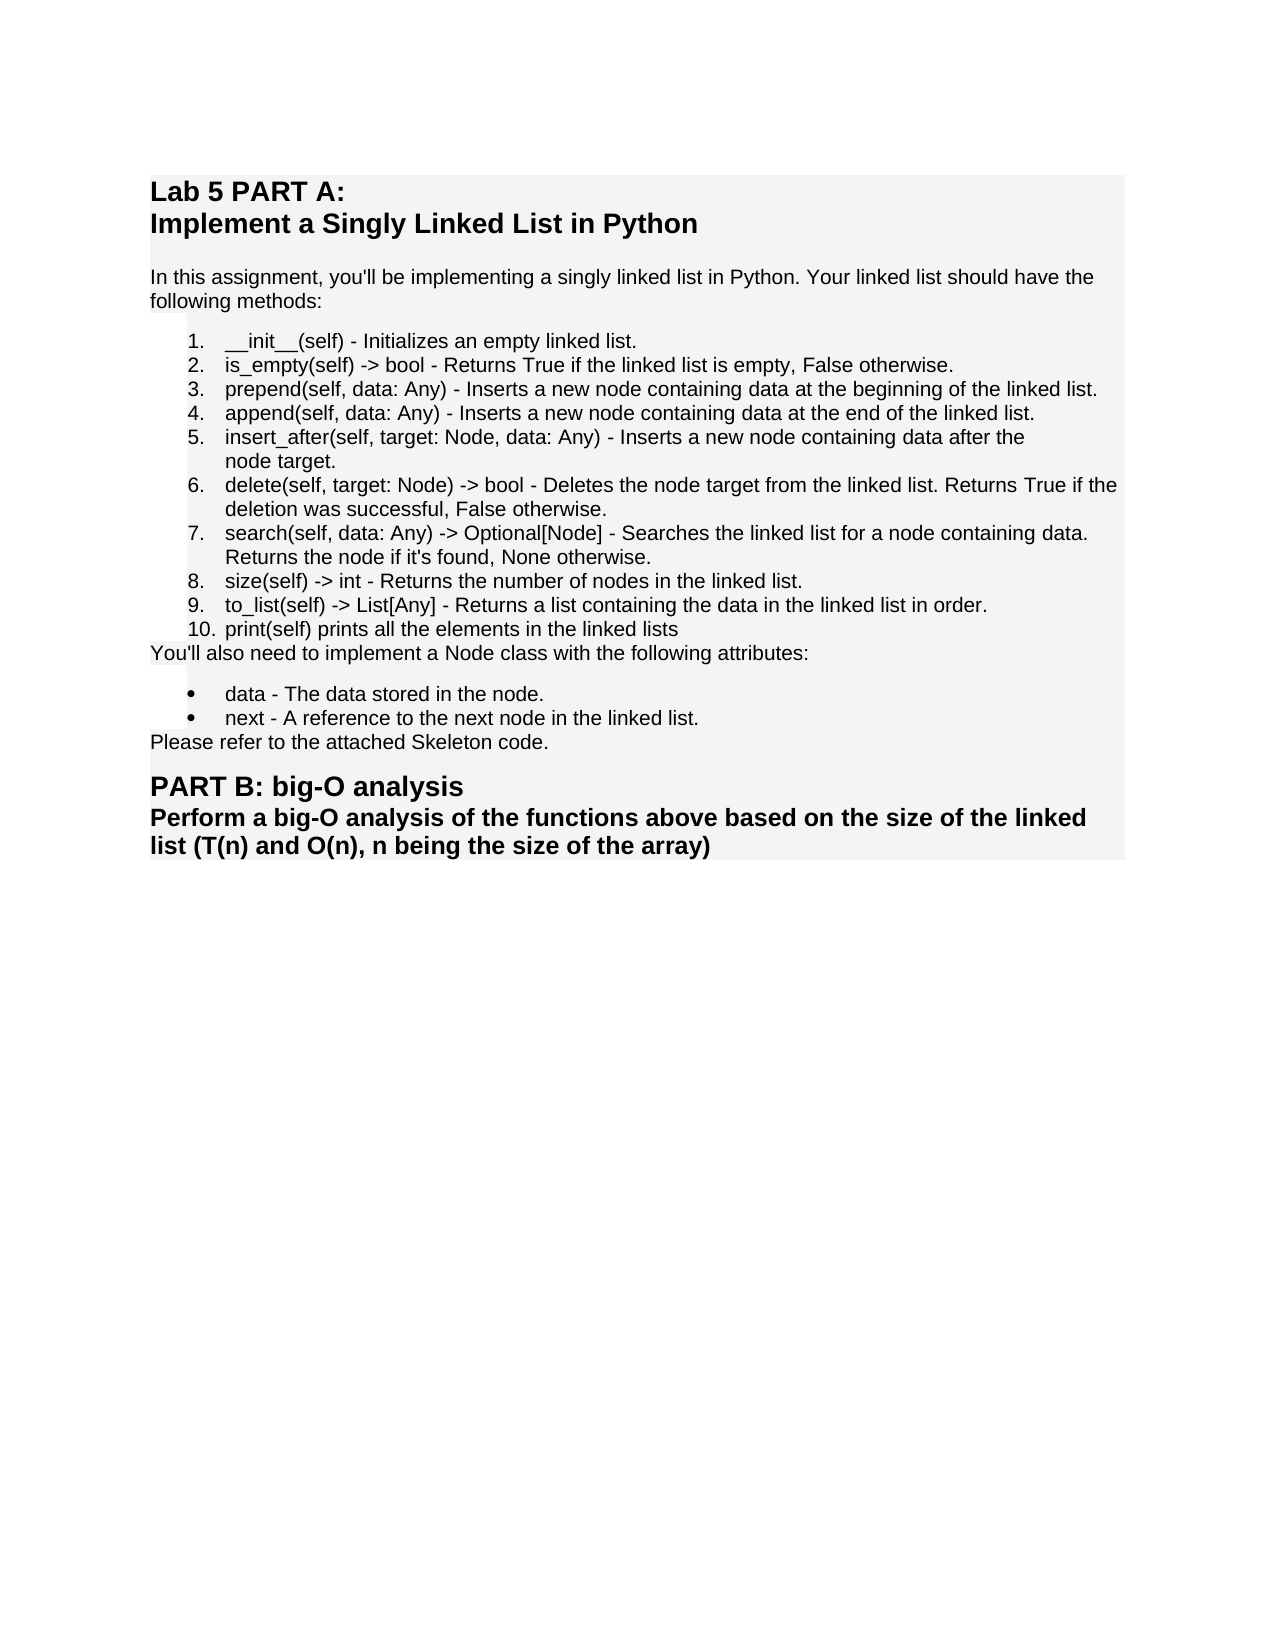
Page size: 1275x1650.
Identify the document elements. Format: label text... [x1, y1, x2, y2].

list data - The data stored in the node. [187, 681, 1125, 706]
list search(self, data: Any) -> Optional[Node] - Searches the linked list for a node containing data. Returns the node if it's found, None otherwise. [187, 521, 1125, 569]
text You'll also need to implement a Node class with the following attributes: [150, 641, 1125, 665]
list prepend(self, data: Any) - Inserts a new node containing data at the beginning of the linked list. [187, 377, 1125, 401]
text Lab 5 PART A: Implement a Singly Linked List in Python [150, 175, 1125, 240]
list print(self) prints all the elements in the linked lists [187, 617, 1125, 641]
text In this assignment, you'll be implementing a singly linked list in Python. Your linked list should have the following methods: [150, 265, 1125, 313]
text PART B: big-O analysis Perform a big-O analysis of the functions above based on the size of the linked list (T(n) and O(n), n being the size of the array) [150, 770, 1125, 860]
list to_list(self) -> List[Any] - Returns a list containing the data in the linked list in order. [187, 593, 1125, 617]
list size(self) -> int - Returns the number of nodes in the linked list. [187, 569, 1125, 593]
list next - A reference to the next node in the linked list. [187, 706, 1125, 729]
list __init__(self) - Initializes an empty linked list. [187, 329, 1125, 353]
text Please refer to the attached Skeleton code. [150, 729, 1125, 753]
list append(self, data: Any) - Inserts a new node containing data at the end of the linked list. [187, 401, 1125, 425]
list delete(self, target: Node) -> bool - Deletes the node target from the linked list. Returns True if the deletion was successful, False otherwise. [187, 473, 1125, 521]
list is_empty(self) -> bool - Returns True if the linked list is empty, False otherwise. [187, 353, 1125, 377]
list insert_after(self, target: Node, data: Any) - Inserts a new node containing data after the node target. [187, 425, 1125, 473]
